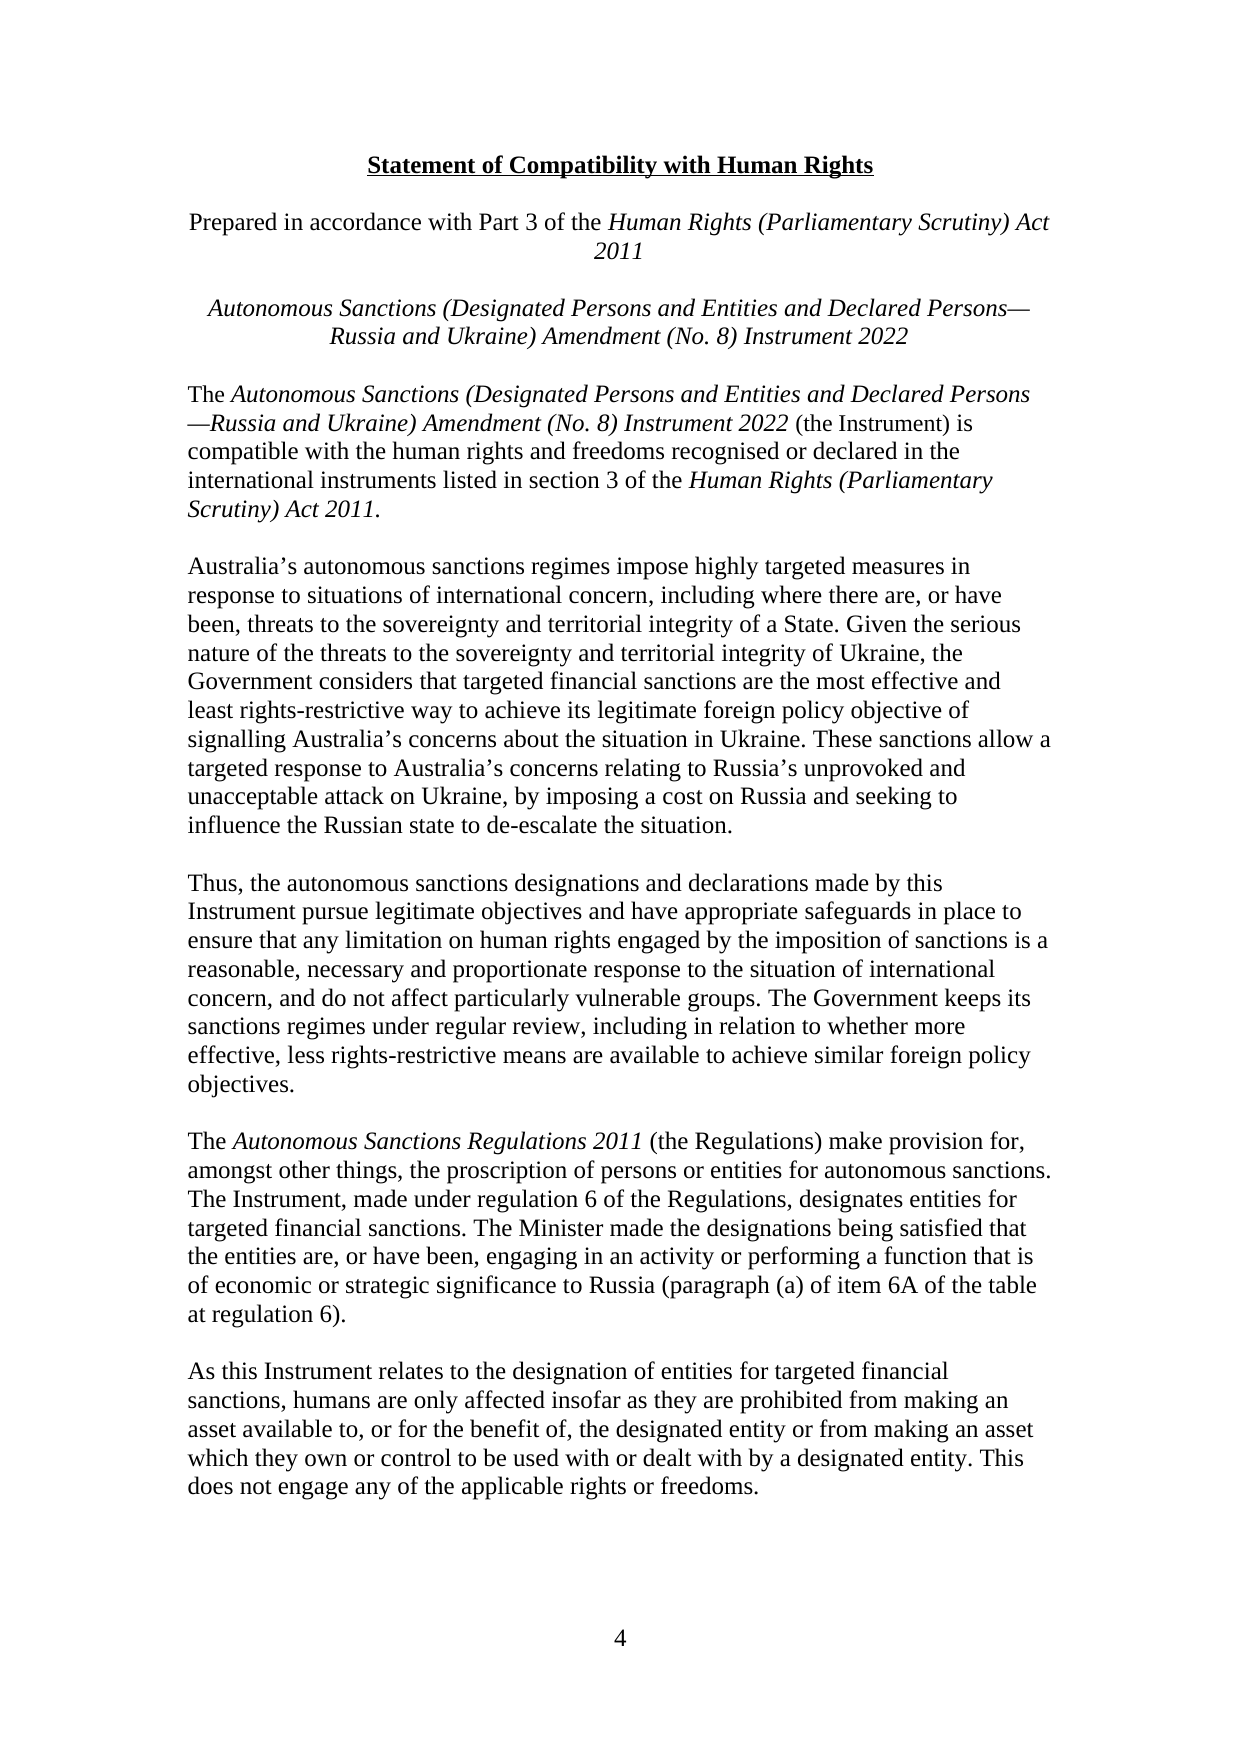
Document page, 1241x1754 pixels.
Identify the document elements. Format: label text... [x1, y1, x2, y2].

text Australia’s autonomous sanctions regimes impose highly targeted measures in response to situations of international concern, including where there are, or have been, threats to the sovereignty and territorial integrity of a State. Given the serious nature of the threats to the sovereignty and territorial integrity of Ukraine, the Government considers that targeted financial sanctions are the most effective and least rights-restrictive way to achieve its legitimate foreign policy objective of signalling Australia’s concerns about the situation in Ukraine. These sanctions allow a targeted response to Australia’s concerns relating to Russia’s unprovoked and unacceptable attack on Ukraine, by imposing a cost on Russia and seeking to influence the Russian state to de-escalate the situation. [187, 551, 1053, 839]
text Prepared in accordance with Part 3 of the Human Rights (Parliamentary Scrutiny) Act 2011 [187, 207, 1053, 265]
text As this Instrument relates to the designation of entities for targeted financial sanctions, humans are only affected insofar as they are prohibited from making an asset available to, or for the benefit of, the designated entity or from making an asset which they own or control to be used with or dealt with by a designated entity. This does not engage any of the applicable rights or freedoms. [187, 1356, 1053, 1500]
text Autonomous Sanctions (Designated Persons and Entities and Declared Persons—Russia and Ukraine) Amendment (No. 8) Instrument 2022 [187, 293, 1053, 350]
text Thus, the autonomous sanctions designations and declarations made by this Instrument pursue legitimate objectives and have appropriate safeguards in place to ensure that any limitation on human rights engaged by the imposition of sanctions is a reasonable, necessary and proportionate response to the situation of international concern, and do not affect particularly vulnerable groups. The Government keeps its sanctions regimes under regular review, including in relation to whether more effective, less rights-restrictive means are available to achieve similar foreign policy objectives. [187, 868, 1053, 1098]
title Statement of Compatibility with Human Rights [187, 150, 1053, 179]
text The Autonomous Sanctions (Designated Persons and Entities and Declared Persons—Russia and Ukraine) Amendment (No. 8) Instrument 2022 (the Instrument) is compatible with the human rights and freedoms recognised or declared in the international instruments listed in section 3 of the Human Rights (Parliamentary Scrutiny) Act 2011. [187, 379, 1053, 523]
text The Autonomous Sanctions Regulations 2011 (the Regulations) make provision for, amongst other things, the proscription of persons or entities for autonomous sanctions. The Instrument, made under regulation 6 of the Regulations, designates entities for targeted financial sanctions. The Minister made the designations being satisfied that the entities are, or have been, engaging in an activity or performing a function that is of economic or strategic significance to Russia (paragraph (a) of item 6A of the table at regulation 6). [187, 1126, 1053, 1328]
